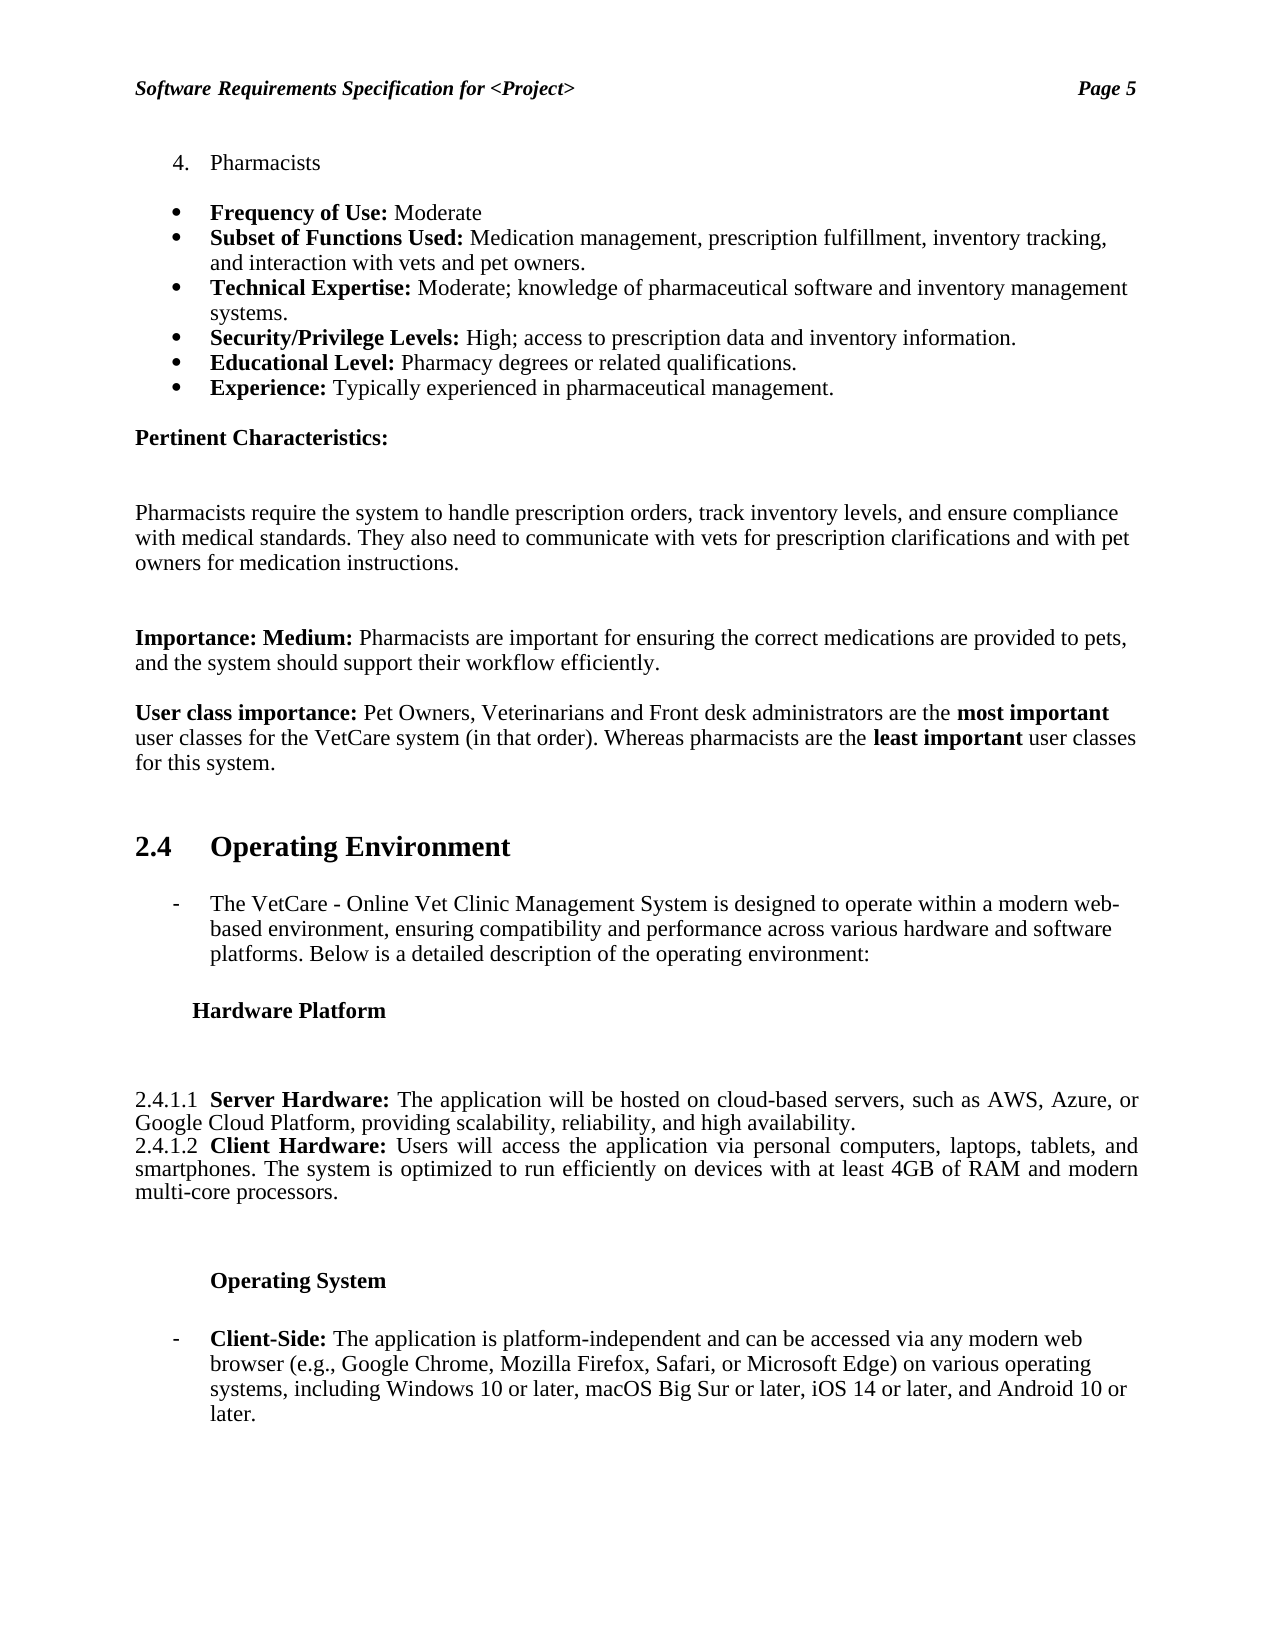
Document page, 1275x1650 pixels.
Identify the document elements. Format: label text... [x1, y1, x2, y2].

subtitle Operating Environment [135, 829, 1140, 863]
list Subset of Functions Used: Medication management, prescription fulfillment, inventory tracking, and interaction with vets and pet owners. [172, 225, 1140, 275]
list Frequency of Use: Moderate [172, 200, 1140, 225]
text User class importance: Pet Owners, Veterinarians and Front desk administrators are the most important user classes for the VetCare system (in that order). Whereas pharmacists are the least important user classes for this system. [135, 700, 1140, 775]
list Technical Expertise: Moderate; knowledge of pharmaceutical software and inventory management systems. [172, 275, 1140, 325]
text Pharmacists require the system to handle prescription orders, track inventory levels, and ensure compliance with medical standards. They also need to communicate with vets for prescription clarifications and with pet owners for medication instructions. [135, 500, 1140, 575]
subtitle Hardware Platform [135, 1000, 1140, 1023]
subtitle Client Hardware: Users will access the application via personal computers, laptops, tablets, and smartphones. The system is optimized to run efficiently on devices with at least 4GB of RAM and modern multi-core processors. [135, 1135, 1140, 1204]
text Pertinent Characteristics: [135, 425, 1140, 450]
subtitle Operating System [210, 1271, 1140, 1293]
subtitle Server Hardware: The application will be hosted on cloud-based servers, such as AWS, Azure, or Google Cloud Platform, providing scalability, reliability, and high availability. [135, 1089, 1140, 1135]
text Importance: Medium: Pharmacists are important for ensuring the correct medications are provided to pets, and the system should support their workflow efficiently. [135, 625, 1140, 675]
list Pharmacists [172, 150, 1140, 175]
list Security/Privilege Levels: High; access to prescription data and inventory information. [172, 325, 1140, 350]
list Experience: Typically experienced in pharmaceutical management. [172, 375, 1140, 400]
list The VetCare - Online Vet Clinic Management System is designed to operate within a modern web-based environment, ensuring compatibility and performance across various hardware and software platforms. Below is a detailed description of the operating environment: [172, 892, 1140, 967]
list Educational Level: Pharmacy degrees or related qualifications. [172, 350, 1140, 375]
list Client-Side: The application is platform-independent and can be accessed via any modern web browser (e.g., Google Chrome, Mozilla Firefox, Safari, or Microsoft Edge) on various operating systems, including Windows 10 or later, macOS Big Sur or later, iOS 14 or later, and Android 10 or later. [172, 1327, 1140, 1427]
